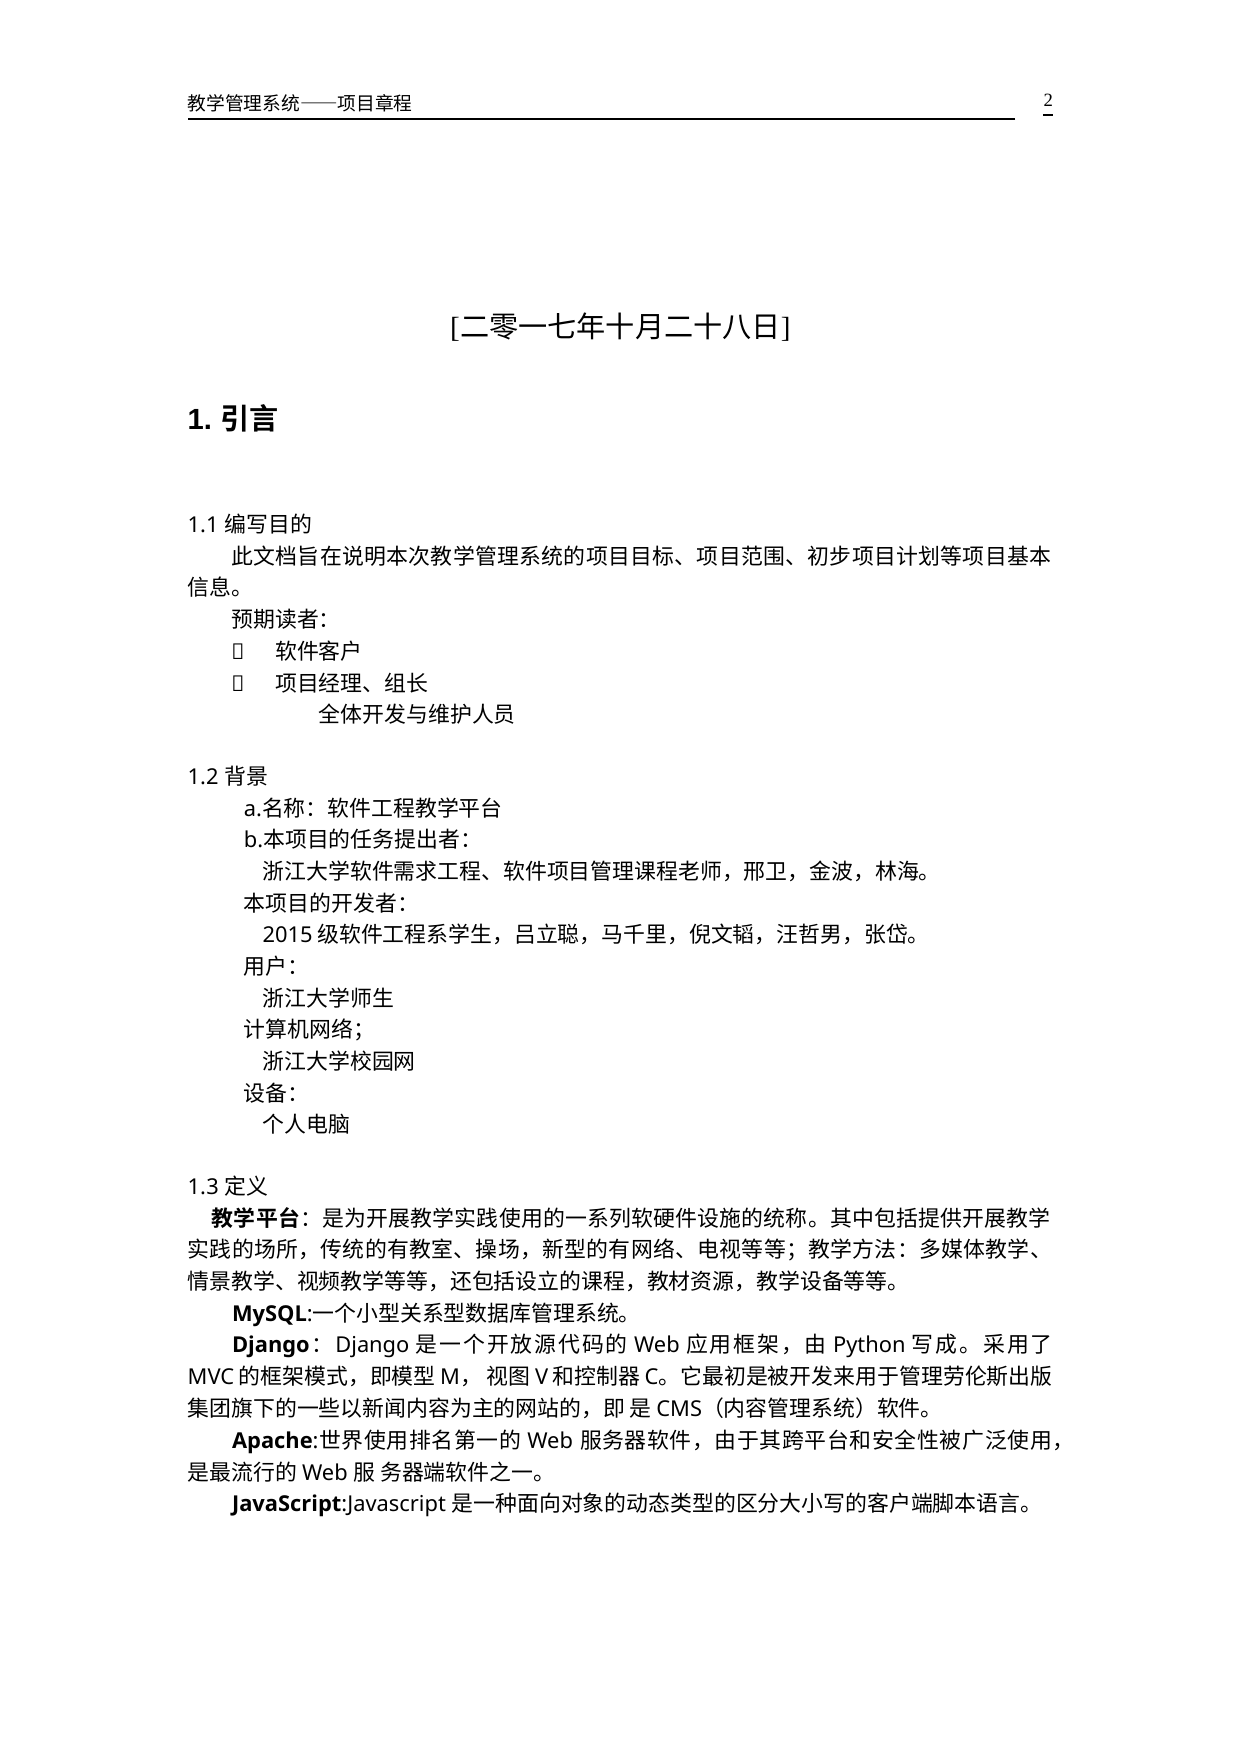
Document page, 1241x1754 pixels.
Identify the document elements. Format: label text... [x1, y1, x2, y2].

text 教学平台：是为开展教学实践使用的一系列软硬件设施的统称。其中包括提供开展教学实践的场所，传统的有教室、操场，新型的有网络、电视等等；教学方法：多媒体教学、情景教学、视频教学等等，还包括设立的课程，教材资源，教学设备等等。 [187, 1201, 1053, 1296]
text Django：Django是⼀个开放源代码的Web应⽤框架，由Python写成。采⽤了MVC的框架模式，即模型M， 视图V和控制器C。它最初是被开发来⽤于管理劳伦斯出版集团旗下的⼀些以新闻内容为主的⽹站的，即 是CMS（内容管理系统）软件。 [187, 1327, 1053, 1423]
text 设备： [244, 1076, 1053, 1107]
text 1.1 编写目的 [187, 507, 1053, 539]
text 此文档旨在说明本次教学管理系统的项目目标、项目范围、初步项目计划等项目基本信息。 [187, 539, 1053, 602]
text JavaScript:Javascript 是⼀种⾯向对象的动态类型的区分⼤⼩写的客户端脚本语⾔。 [187, 1486, 1053, 1518]
text 个人电脑 [244, 1107, 1053, 1139]
text a.名称：软件工程教学平台 [244, 791, 1053, 822]
text b.本项目的任务提出者： [244, 822, 1053, 854]
subtitle 1. 引言 [187, 384, 1053, 449]
text 浙江大学校园网 [244, 1044, 1053, 1076]
text 全体开发与维护人员 [187, 697, 1053, 729]
text 2015级软件工程系学生，吕立聪，马千里，倪文韬，汪哲男，张岱。 [244, 917, 1053, 949]
text 1.2 背景 [187, 759, 1053, 791]
text 本项目的开发者： [244, 886, 1053, 917]
text  软件客户 [187, 634, 1053, 666]
text 浙江大学软件需求工程、软件项目管理课程老师，邢卫，金波，林海。 [244, 854, 1053, 886]
text 预期读者： [187, 602, 1053, 634]
text  项目经理、组长 [187, 666, 1053, 697]
text 浙江大学师生 [244, 981, 1053, 1012]
text 计算机网络； [244, 1012, 1053, 1044]
text 用户： [244, 949, 1053, 981]
text Apache:世界使⽤排名第⼀的 Web 服务器软件，由于其跨平台和安全性被⼴泛使⽤，是最流⾏的 Web 服 务器端软件之⼀。 [187, 1423, 1053, 1486]
text 1.3 定义 [187, 1169, 1053, 1201]
text MySQL:⼀个⼩型关系型数据库管理系统。 [187, 1296, 1053, 1327]
text [二零一七年十月二十八日] [187, 292, 1053, 357]
